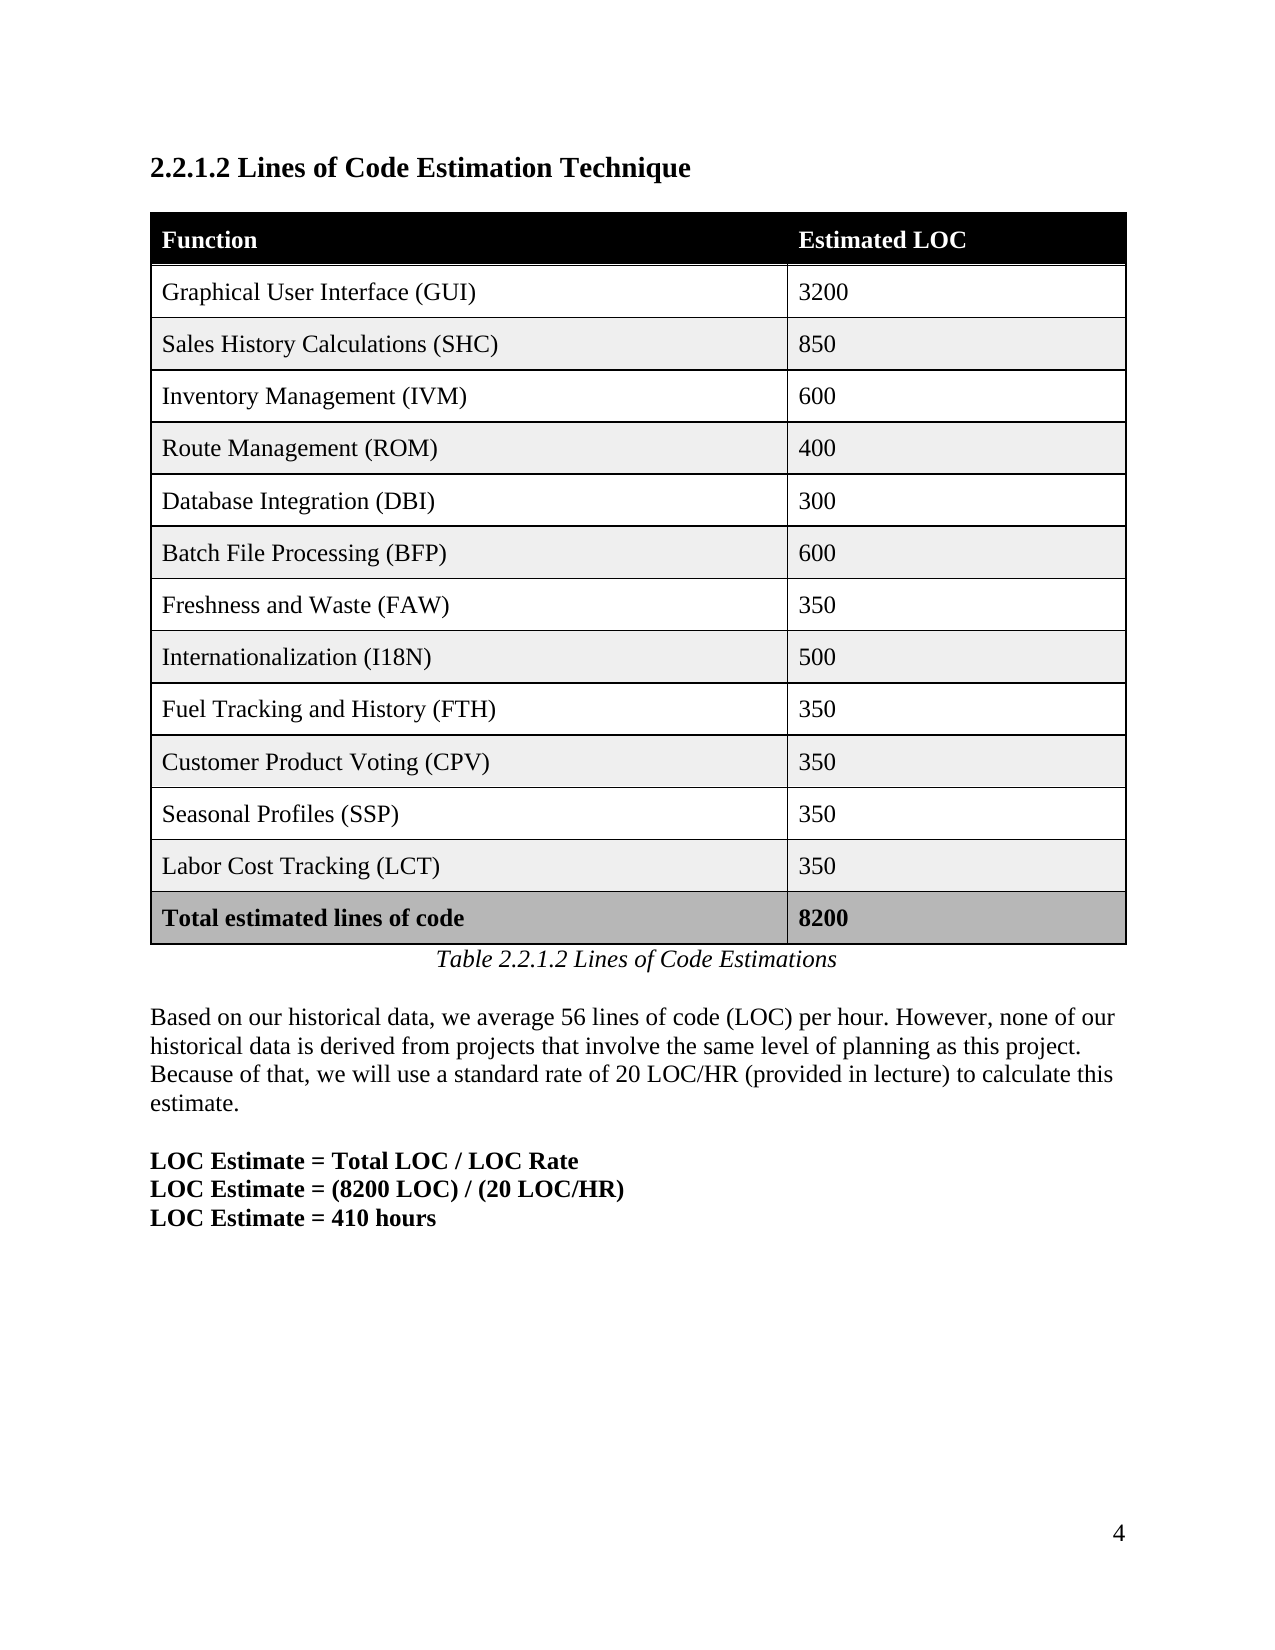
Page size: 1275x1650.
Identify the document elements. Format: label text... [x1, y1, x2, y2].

table_cell 350 [788, 840, 1125, 891]
table_cell Customer Product Voting (CPV) [152, 736, 787, 786]
table_cell Batch File Processing (BFP) [152, 527, 787, 578]
text LOC Estimate = (8200 LOC) / (20 LOC/HR) [150, 1174, 1125, 1203]
table_cell Labor Cost Tracking (LCT) [152, 840, 787, 891]
text Table 2.2.1.2 Lines of Code Estimations [150, 945, 1125, 973]
table_cell Graphical User Interface (GUI) [152, 266, 787, 317]
table_cell 350 [788, 579, 1125, 630]
table_header Function [152, 214, 787, 264]
text LOC Estimate = 410 hours [150, 1203, 1125, 1232]
table_cell Internationalization (I18N) [152, 631, 787, 682]
text Based on our historical data, we average 56 lines of code (LOC) per hour. However, none of our historical data is derived from projects that involve the same level of planning as this project. Because of that, we will use a standard rate of 20 LOC/HR (provided in lecture) to calculate this estimate. [150, 1002, 1125, 1117]
table_cell 500 [788, 631, 1125, 682]
table_cell 600 [788, 371, 1125, 421]
table_cell 350 [788, 684, 1125, 734]
table_cell 3200 [788, 266, 1125, 317]
table_cell 300 [788, 475, 1125, 525]
text 2.2.1.2 Lines of Code Estimation Technique [150, 150, 1125, 183]
table_cell Freshness and Waste (FAW) [152, 579, 787, 630]
table_cell Route Management (ROM) [152, 423, 787, 473]
table_header Estimated LOC [788, 214, 1125, 264]
text LOC Estimate = Total LOC / LOC Rate [150, 1146, 1125, 1174]
table_cell Fuel Tracking and History (FTH) [152, 684, 787, 734]
table_cell 8200 [788, 892, 1125, 943]
table_cell 350 [788, 736, 1125, 786]
table_cell Sales History Calculations (SHC) [152, 318, 787, 369]
table_cell Total estimated lines of code [152, 892, 787, 943]
table_cell Seasonal Profiles (SSP) [152, 788, 787, 838]
table_cell 600 [788, 527, 1125, 578]
table_cell Inventory Management (IVM) [152, 371, 787, 421]
table_cell 400 [788, 423, 1125, 473]
table_cell Database Integration (DBI) [152, 475, 787, 525]
table_cell 850 [788, 318, 1125, 369]
table_cell 350 [788, 788, 1125, 838]
